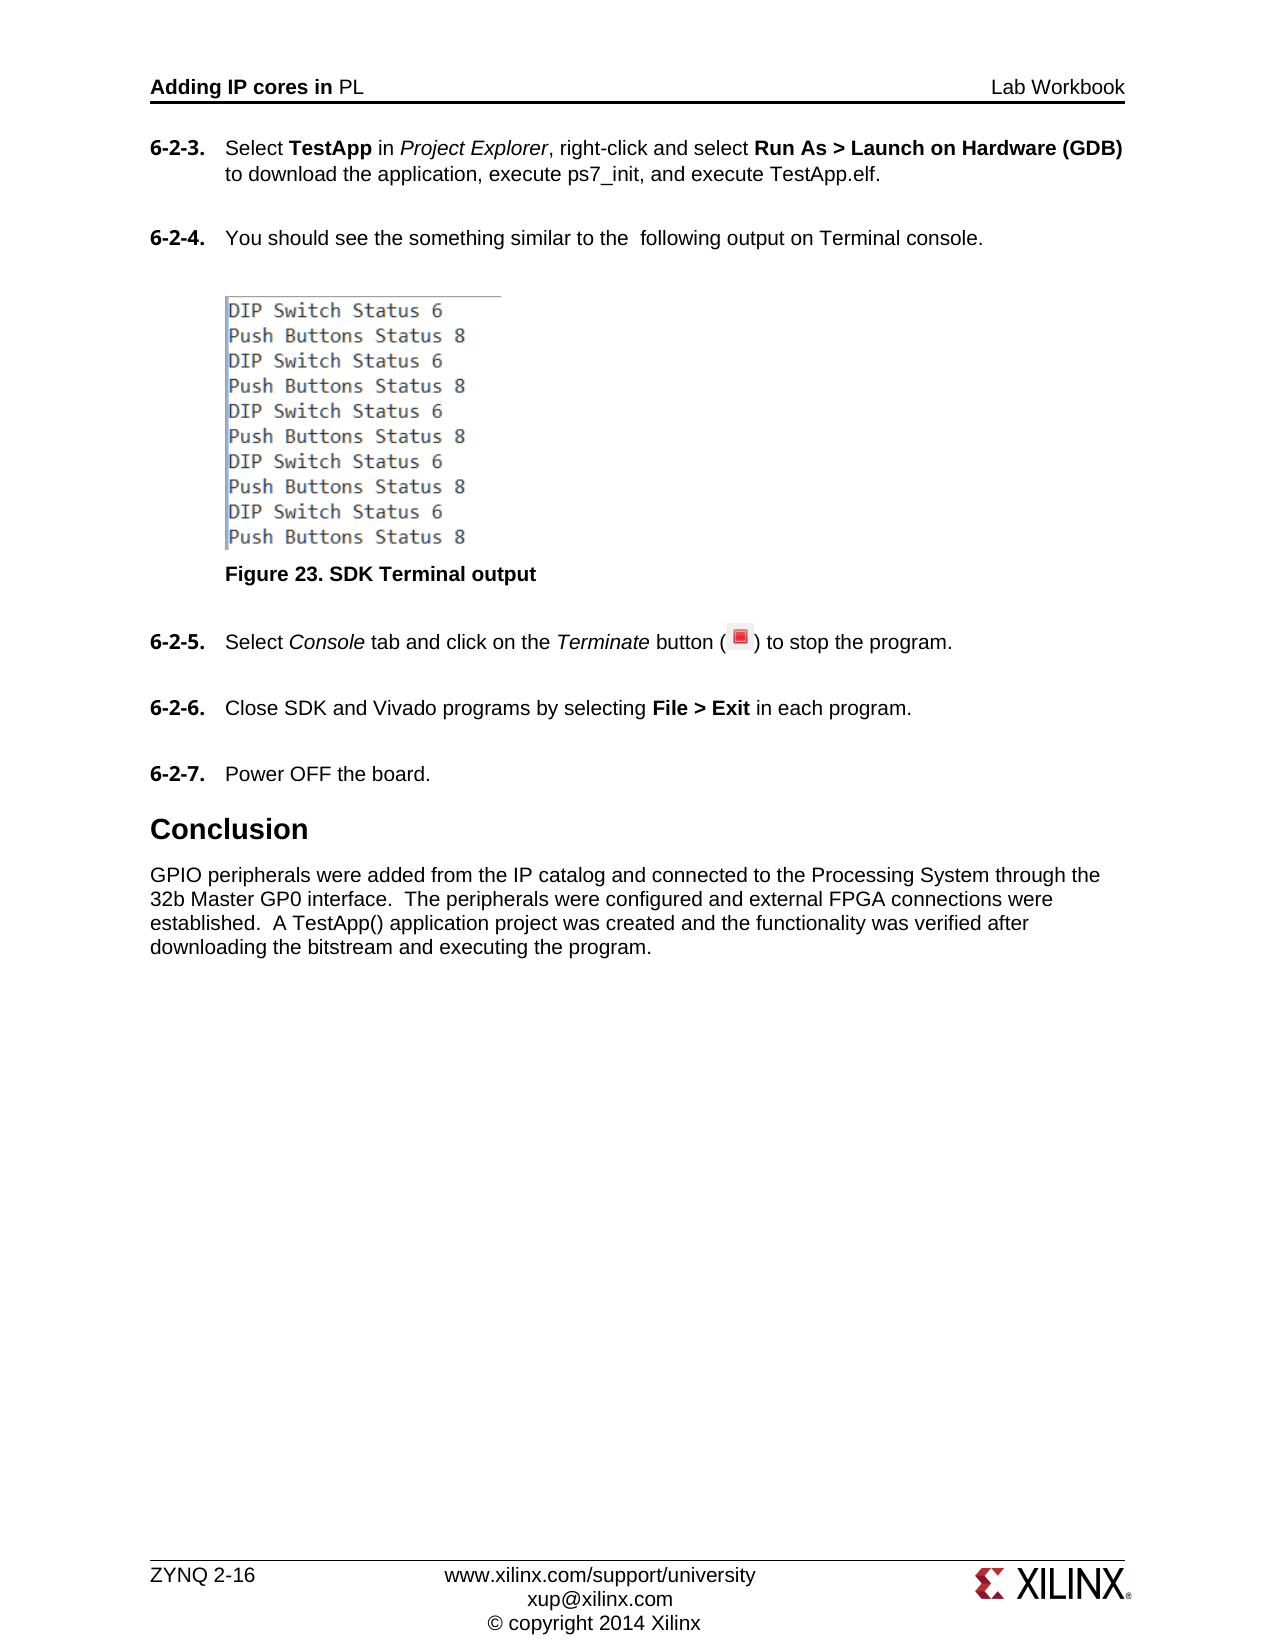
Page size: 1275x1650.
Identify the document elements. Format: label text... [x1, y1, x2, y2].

text Figure 23. SDK Terminal output [225, 562, 1125, 586]
text Select TestApp in Project Explorer, right-click and select Run As > Launch on Hardware (GDB) to download the application, execute ps7_init, and execute TestApp.elf. [150, 133, 1125, 186]
text GPIO peripherals were added from the IP catalog and connected to the Processing System through the 32b Master GP0 interface. The peripherals were configured and external FPGA connections were established. A TestApp() application project was created and the functionality was verified after downloading the bitstream and executing the program. [150, 863, 1125, 958]
picture [726, 623, 754, 650]
text Select Console tab and click on the Terminate button () to stop the program. [150, 623, 1125, 656]
picture [225, 296, 502, 550]
text Power OFF the board. [150, 759, 1125, 787]
text Conclusion [150, 812, 1125, 846]
picture [975, 1568, 1132, 1599]
text Close SDK and Vivado programs by selecting File > Exit in each program. [150, 693, 1125, 721]
text You should see the something similar to the following output on Terminal console. [150, 223, 1125, 252]
